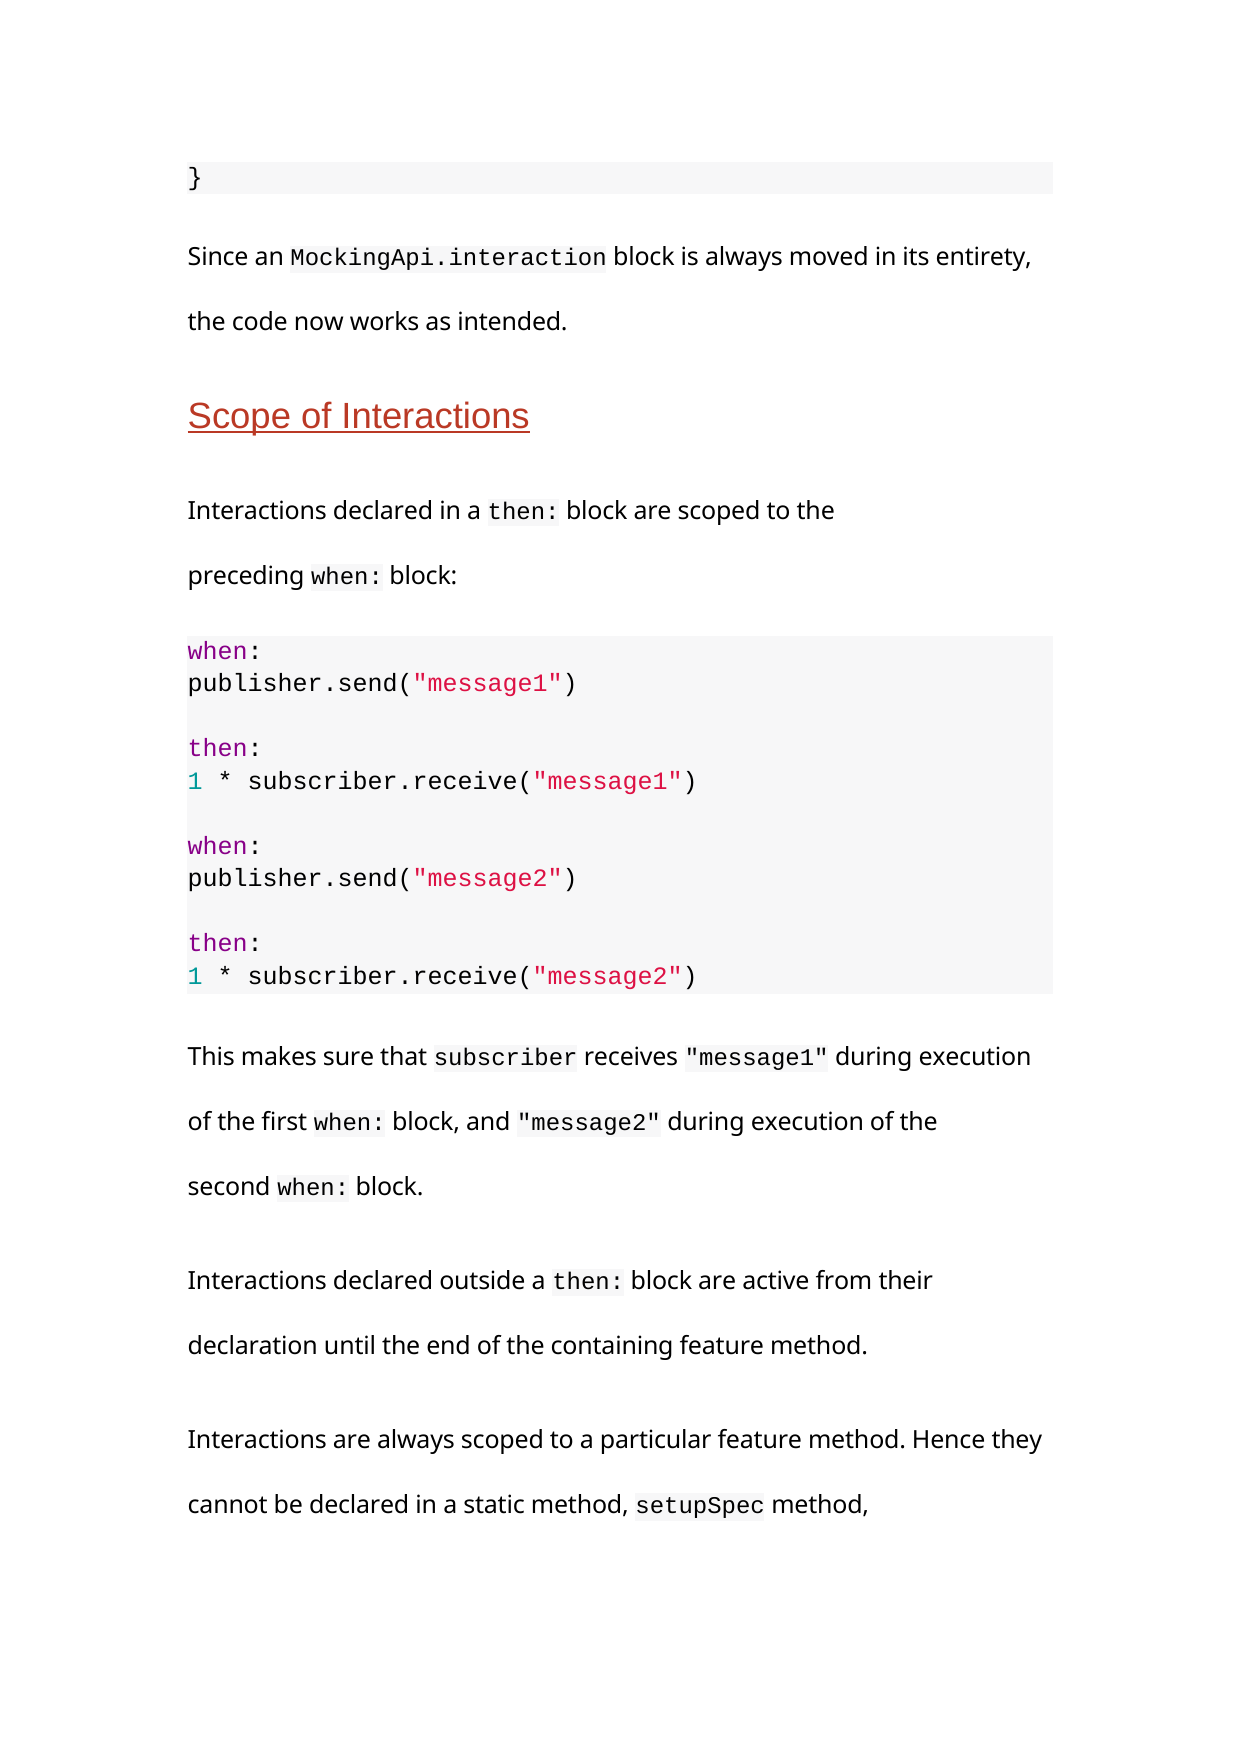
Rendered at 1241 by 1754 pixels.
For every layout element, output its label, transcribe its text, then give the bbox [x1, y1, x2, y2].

text Since an MockingApi.interaction block is always moved in its entirety, the code now works as intended. [187, 224, 1053, 354]
text when: [187, 636, 1053, 669]
text } [187, 162, 1053, 194]
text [187, 1406, 1053, 1536]
text then: [187, 734, 1053, 766]
text when: [187, 831, 1053, 864]
text Interactions declared outside a then: block are active from their declaration until the end of the containing feature method. [187, 1247, 1053, 1377]
text Interactions declared in a then: block are scoped to the preceding when: block: [187, 477, 1053, 607]
text publisher.send("message1") [187, 669, 1053, 701]
text then: [187, 929, 1053, 961]
text 1 * subscriber.receive("message2") [187, 961, 1053, 994]
text This makes sure that subscriber receives "message1" during execution of the first when: block, and "message2" during execution of the second when: block. [187, 1023, 1053, 1218]
text 1 * subscriber.receive("message1") [187, 766, 1053, 799]
text publisher.send("message2") [187, 864, 1053, 896]
text Scope of Interactions [187, 383, 1053, 448]
